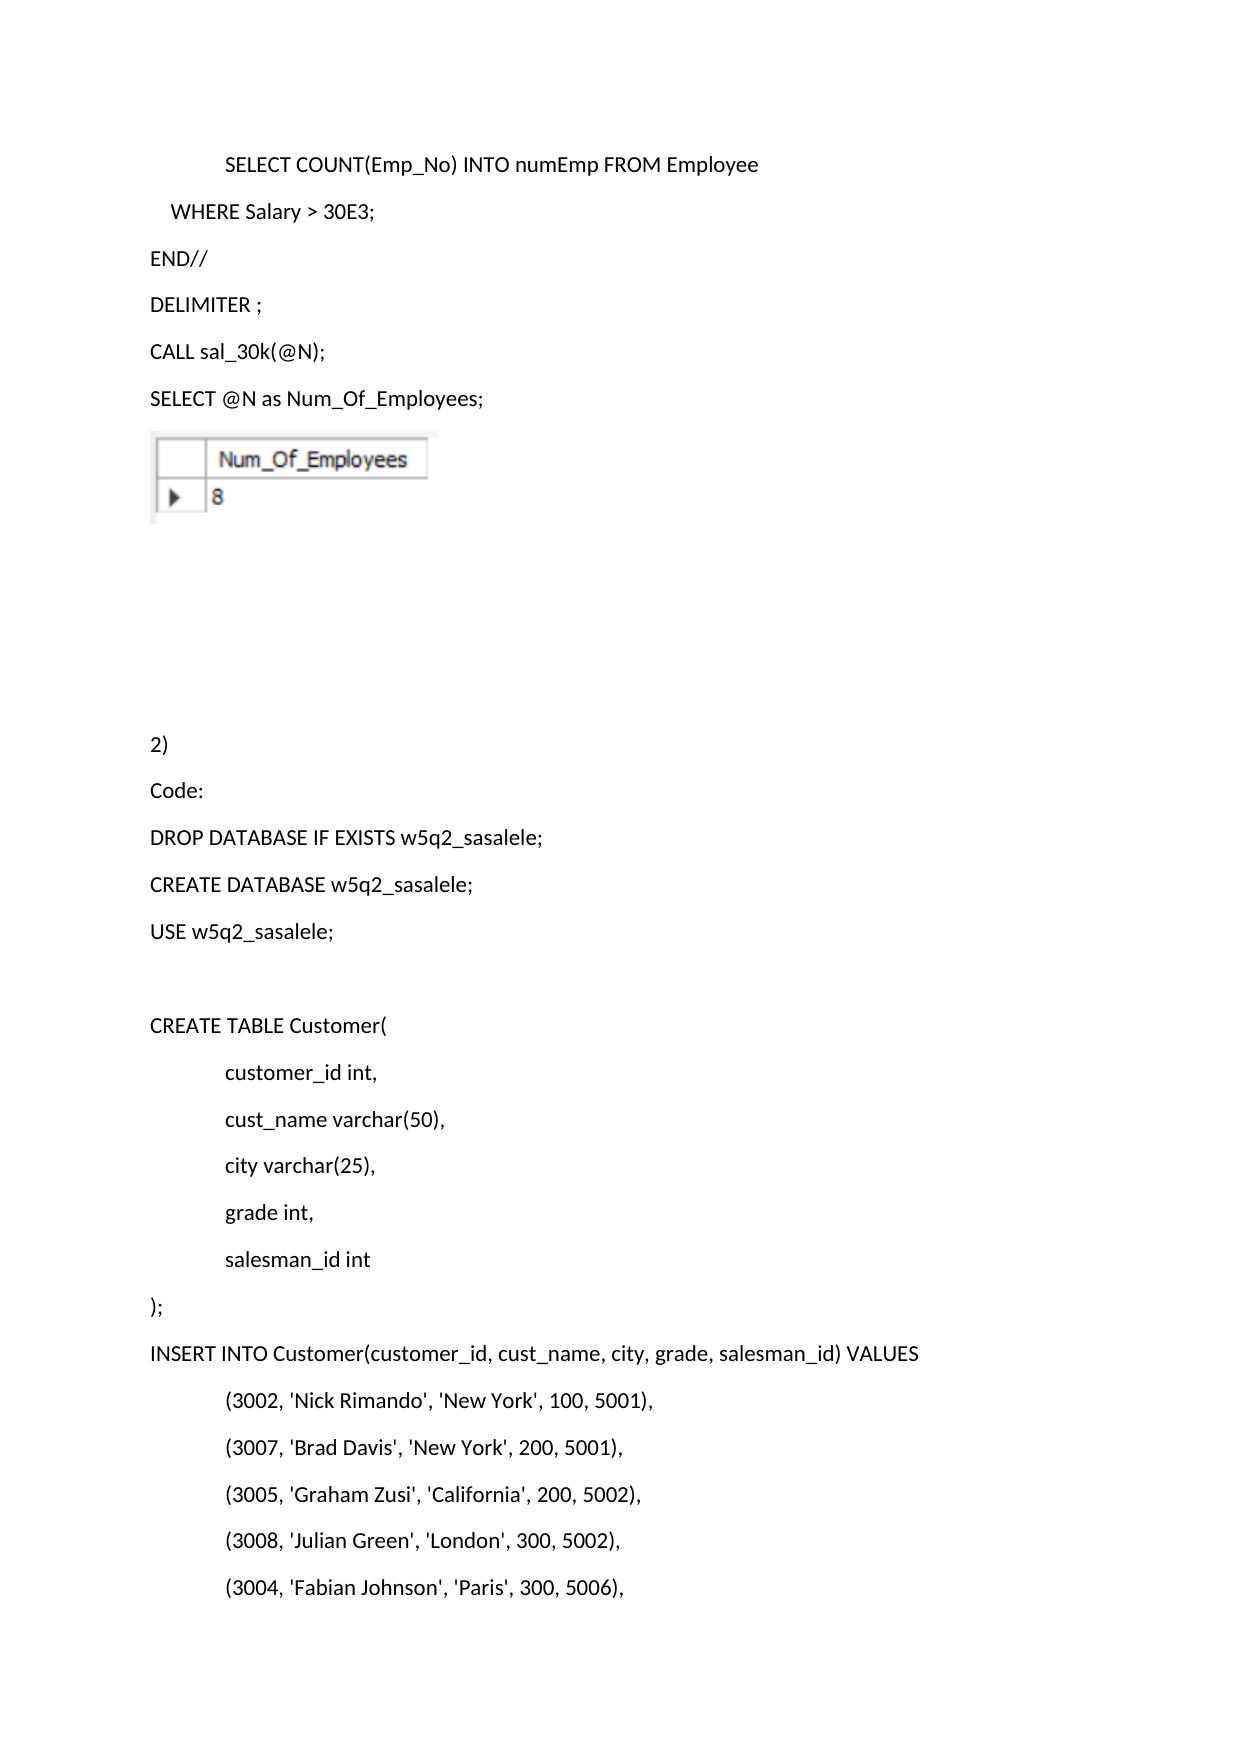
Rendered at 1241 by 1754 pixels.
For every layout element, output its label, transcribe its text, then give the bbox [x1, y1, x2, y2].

text cust_name varchar(50), [150, 1105, 1090, 1133]
text SELECT COUNT(Emp_No) INTO numEmp FROM Employee [150, 150, 1090, 178]
text city varchar(25), [150, 1152, 1090, 1180]
text CALL sal_30k(@N); [150, 337, 1090, 366]
text 2) [150, 730, 1090, 758]
text ); [150, 1292, 1090, 1320]
text (3007, 'Brad Davis', 'New York', 200, 5001), [150, 1433, 1090, 1461]
text SELECT @N as Num_Of_Employees; [150, 384, 1090, 412]
text DELIMITER ; [150, 291, 1090, 319]
text DROP DATABASE IF EXISTS w5q2_sasalele; [150, 823, 1090, 852]
text customer_id int, [150, 1058, 1090, 1086]
text INSERT INTO Customer(customer_id, cust_name, city, grade, salesman_id) VALUES [150, 1339, 1090, 1367]
text (3004, 'Fabian Johnson', 'Paris', 300, 5006), [150, 1573, 1090, 1602]
text (3008, 'Julian Green', 'London', 300, 5002), [150, 1527, 1090, 1555]
text END// [150, 244, 1090, 272]
text WHERE Salary > 30E3; [150, 197, 1090, 225]
text CREATE TABLE Customer( [150, 1011, 1090, 1039]
text Code: [150, 777, 1090, 805]
text salesman_id int [150, 1245, 1090, 1273]
picture [150, 431, 438, 524]
text CREATE DATABASE w5q2_sasalele; [150, 870, 1090, 898]
text (3002, 'Nick Rimando', 'New York', 100, 5001), [150, 1386, 1090, 1414]
text (3005, 'Graham Zusi', 'California', 200, 5002), [150, 1480, 1090, 1508]
text USE w5q2_sasalele; [150, 917, 1090, 945]
text grade int, [150, 1198, 1090, 1227]
